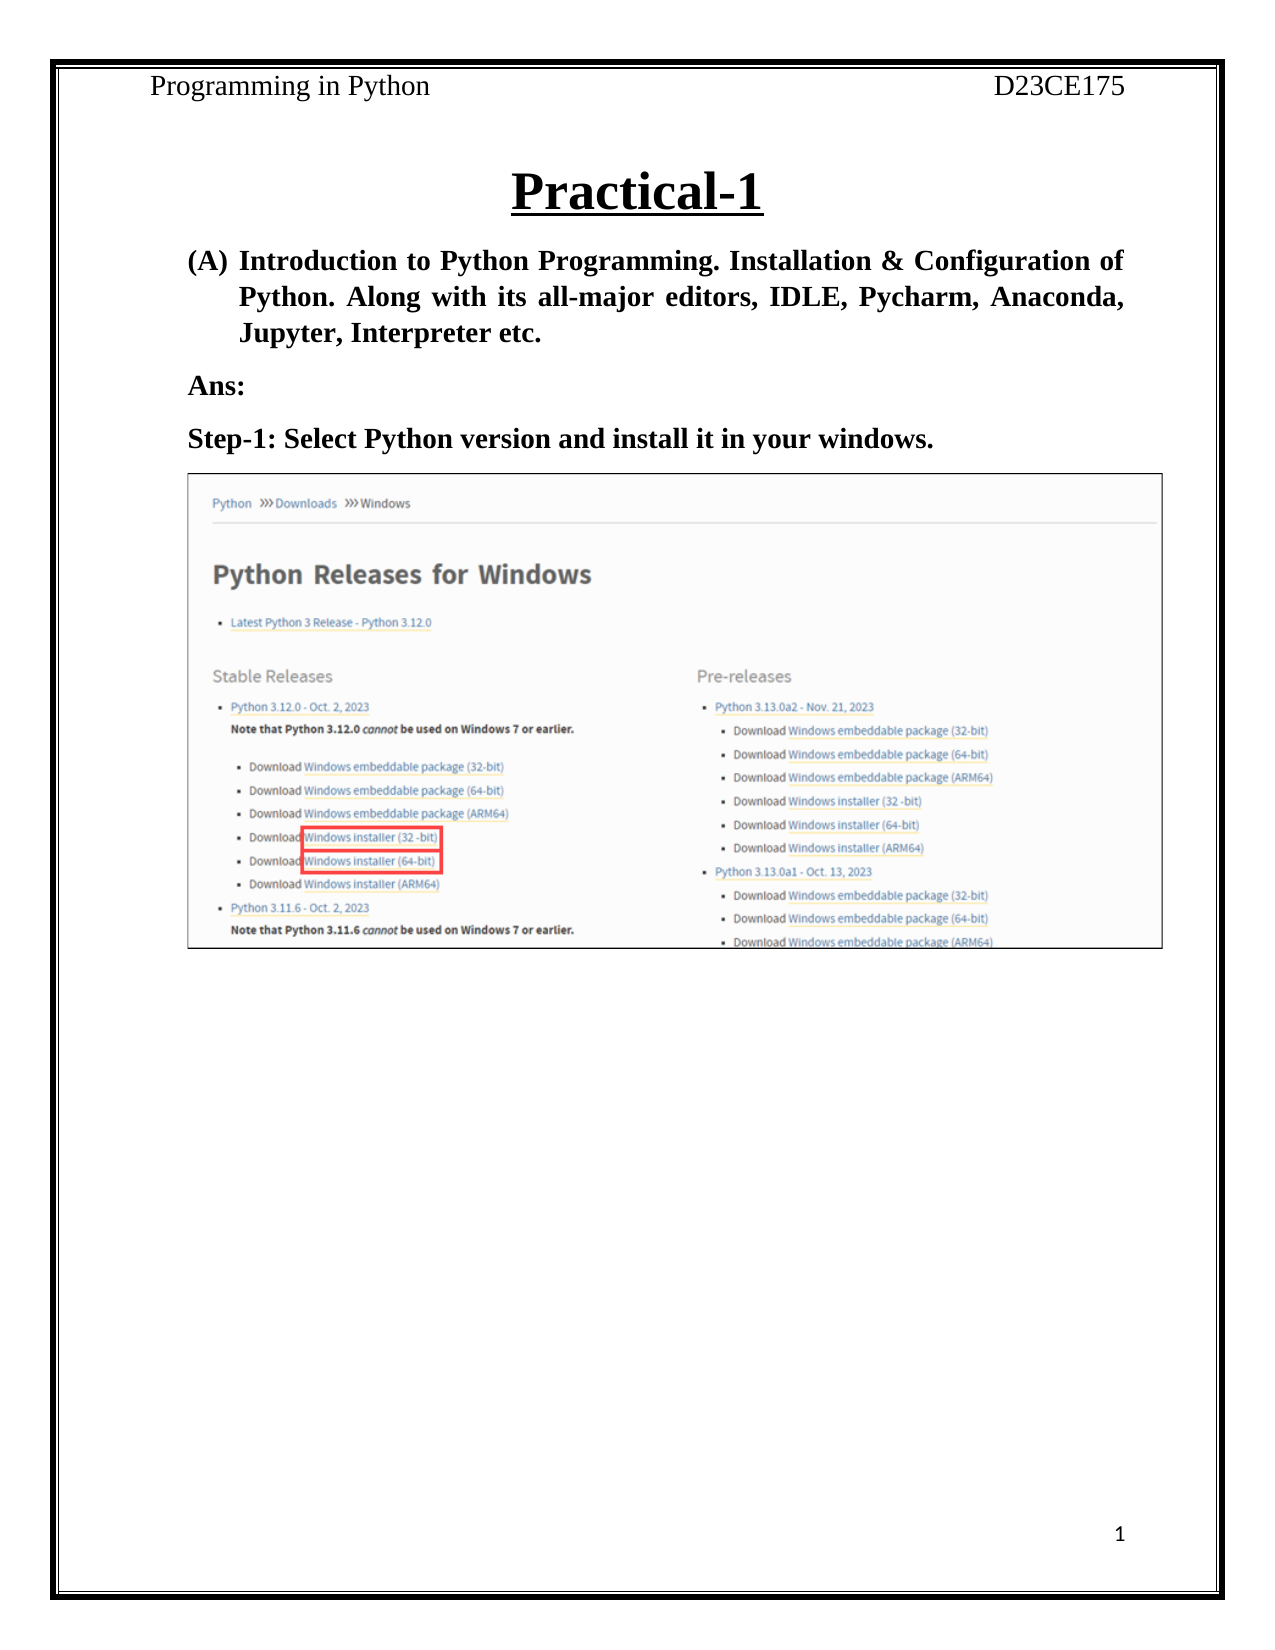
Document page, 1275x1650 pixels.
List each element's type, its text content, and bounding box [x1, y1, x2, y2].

picture [187, 473, 1163, 949]
text Step-1: Select Python version and install it in your windows. [150, 421, 1125, 454]
text Ans: [187, 368, 1125, 402]
list Introduction to Python Programming. Installation & Configuration of Python. Along with its all-major editors, IDLE, Pycharm, Anaconda, Jupyter, Interpreter etc. [187, 243, 1125, 349]
text Practical-1 [150, 159, 1125, 221]
